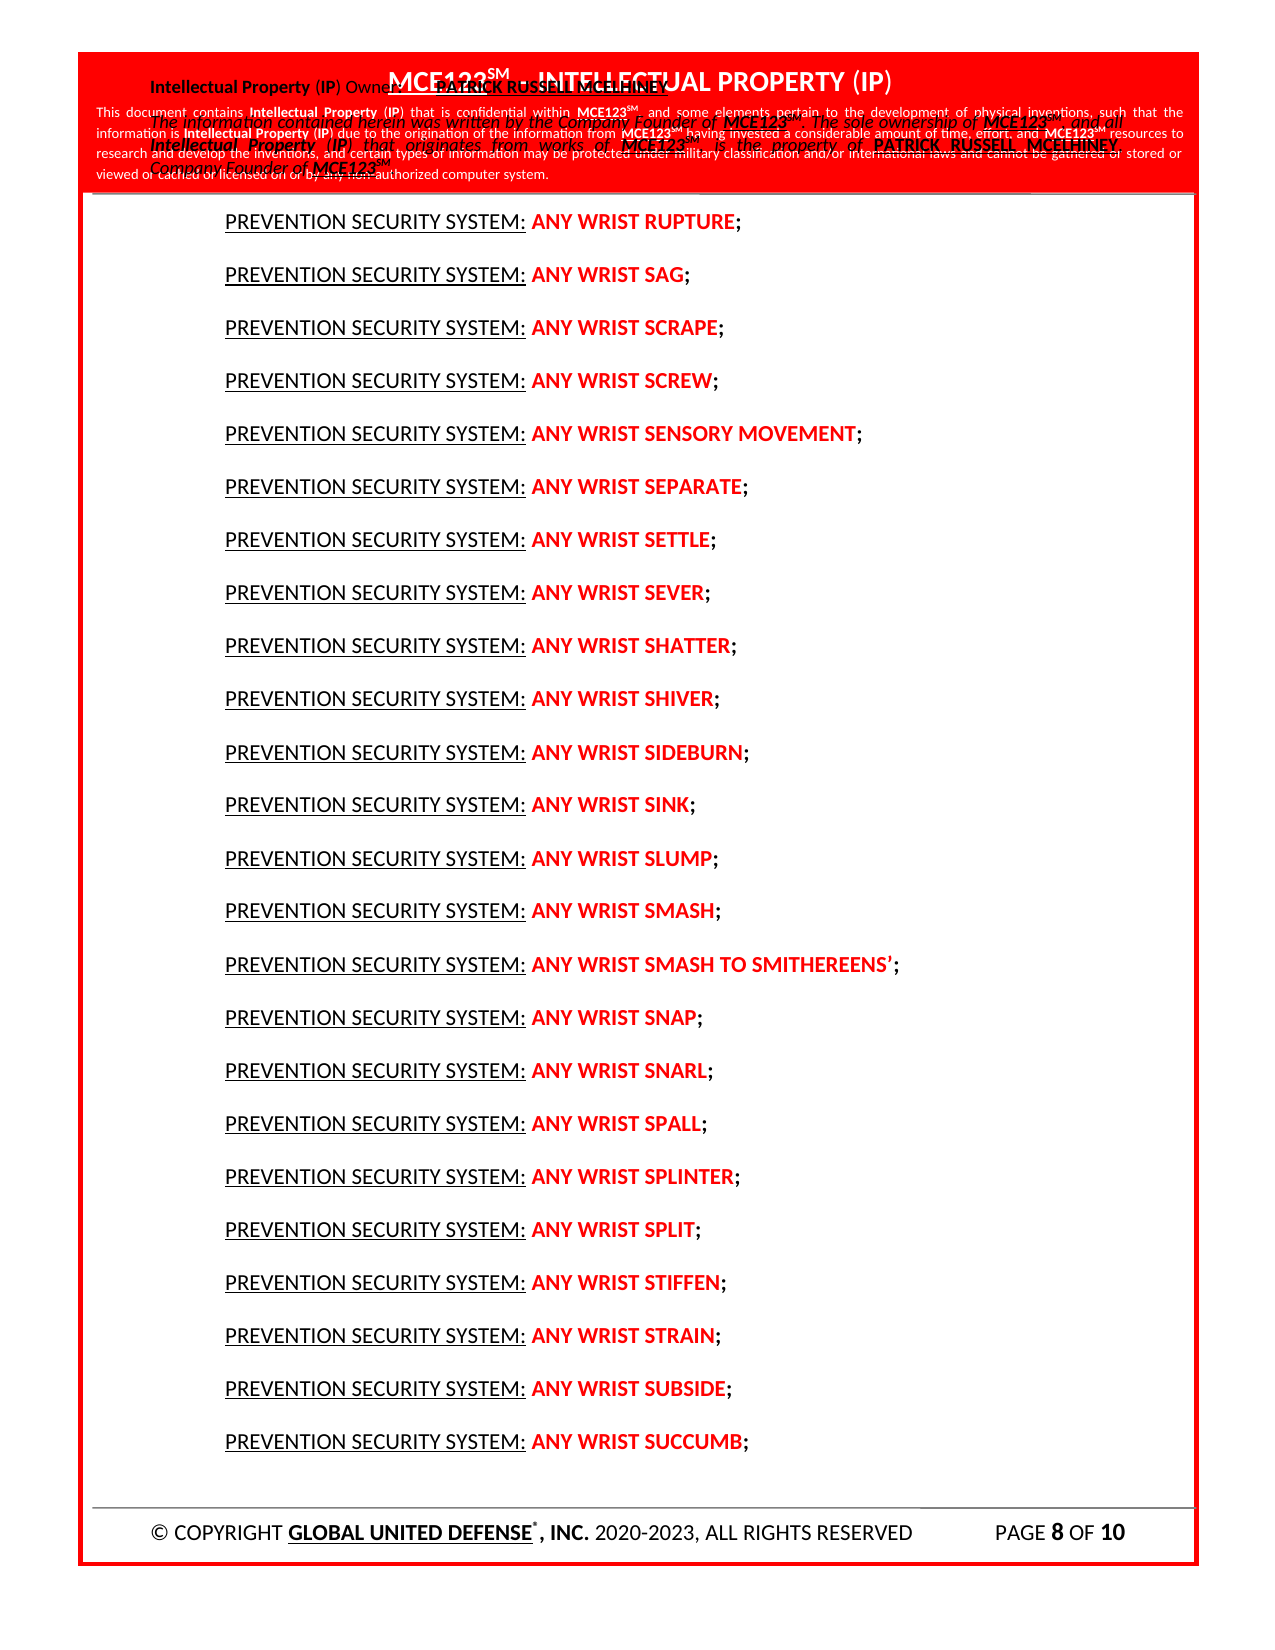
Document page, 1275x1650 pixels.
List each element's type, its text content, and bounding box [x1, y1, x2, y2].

text PREVENTION SECURITY SYSTEM: ANY WRIST STIFFEN; [187, 1268, 1125, 1296]
text PREVENTION SECURITY SYSTEM: ANY WRIST SHIVER; [187, 684, 1125, 713]
text PREVENTION SECURITY SYSTEM: ANY WRIST SMASH; [187, 897, 1125, 925]
text PREVENTION SECURITY SYSTEM: ANY WRIST SHATTER; [187, 632, 1125, 659]
text PREVENTION SECURITY SYSTEM: ANY WRIST SEPARATE; [187, 472, 1125, 501]
text PREVENTION SECURITY SYSTEM: ANY WRIST STRAIN; [187, 1321, 1125, 1349]
text PREVENTION SECURITY SYSTEM: ANY WRIST SETTLE; [187, 526, 1125, 553]
text PREVENTION SECURITY SYSTEM: ANY WRIST SUBSIDE; [187, 1374, 1125, 1402]
text PREVENTION SECURITY SYSTEM: ANY WRIST SCREW; [187, 366, 1125, 394]
text PREVENTION SECURITY SYSTEM: ANY WRIST SPLINTER; [187, 1162, 1125, 1190]
text PREVENTION SECURITY SYSTEM: ANY WRIST SNAP; [187, 1003, 1125, 1031]
text PREVENTION SECURITY SYSTEM: ANY WRIST SEVER; [187, 578, 1125, 607]
text PREVENTION SECURITY SYSTEM: ANY WRIST SUCCUMB; [187, 1427, 1125, 1455]
text PREVENTION SECURITY SYSTEM: ANY WRIST RUPTURE; [187, 207, 1125, 235]
text PREVENTION SECURITY SYSTEM: ANY WRIST SPLIT; [187, 1215, 1125, 1243]
text PREVENTION SECURITY SYSTEM: ANY WRIST SAG; [187, 260, 1125, 288]
text PREVENTION SECURITY SYSTEM: ANY WRIST SPALL; [187, 1109, 1125, 1137]
text PREVENTION SECURITY SYSTEM: ANY WRIST SLUMP; [187, 844, 1125, 872]
text PREVENTION SECURITY SYSTEM: ANY WRIST SCRAPE; [187, 313, 1125, 341]
text PREVENTION SECURITY SYSTEM: ANY WRIST SIDEBURN; [187, 738, 1125, 766]
text PREVENTION SECURITY SYSTEM: ANY WRIST SMASH TO SMITHEREENS’; [187, 950, 1125, 978]
text PREVENTION SECURITY SYSTEM: ANY WRIST SNARL; [187, 1056, 1125, 1084]
text PREVENTION SECURITY SYSTEM: ANY WRIST SINK; [187, 791, 1125, 819]
text PREVENTION SECURITY SYSTEM: ANY WRIST SENSORY MOVEMENT; [187, 419, 1125, 447]
